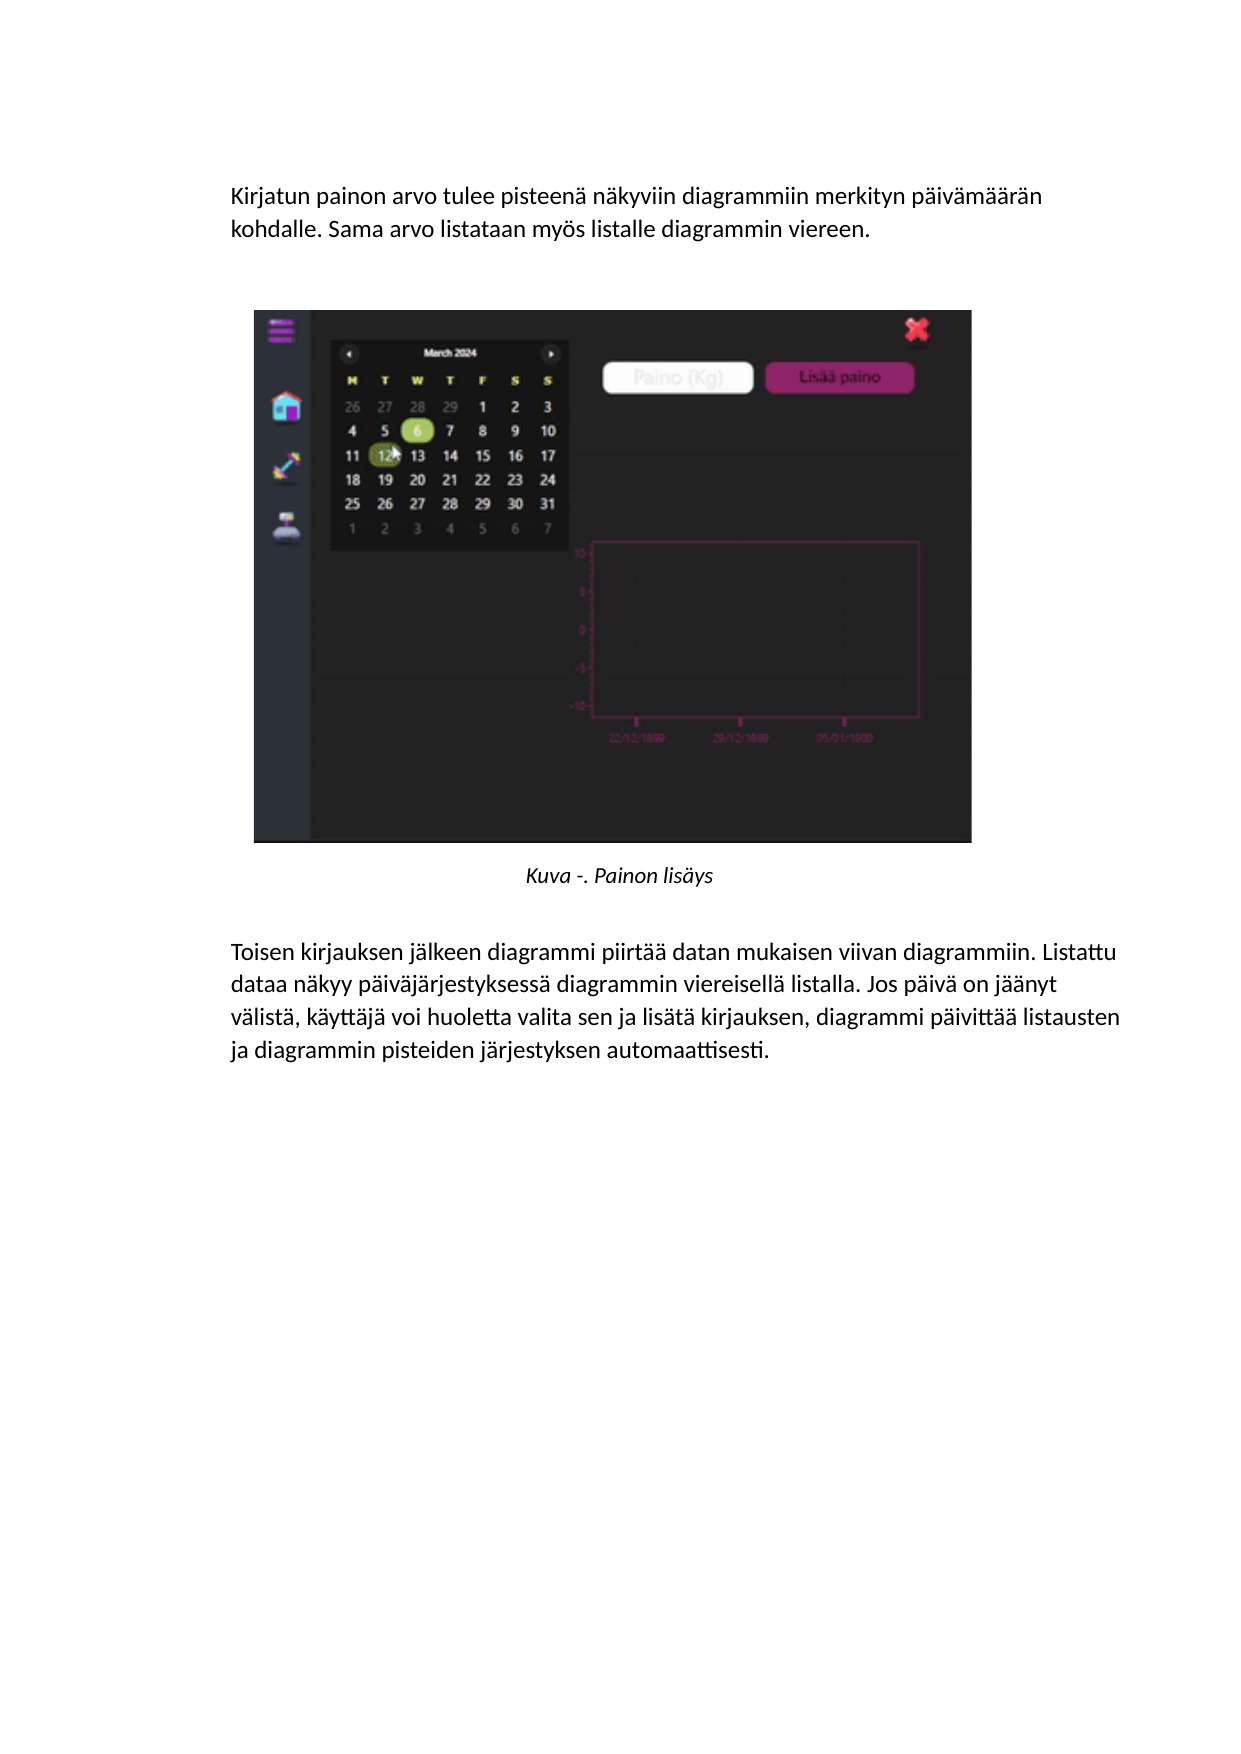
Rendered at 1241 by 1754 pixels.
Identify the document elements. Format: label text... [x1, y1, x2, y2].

list Toisen kirjauksen jälkeen diagrammi piirtää datan mukaisen viivan diagrammiin. Listattu dataa näkyy päiväjärjestyksessä diagrammin viereisellä listalla. Jos päivä on jäänyt välistä, käyttäjä voi huoletta valita sen ja lisätä kirjauksen, diagrammi päivittää listausten ja diagrammin pisteiden järjestyksen automaattisesti. [231, 936, 1122, 1065]
picture [253, 310, 972, 843]
text Kuva -. Painon lisäys [390, 861, 1122, 889]
list Kirjatun painon arvo tulee pisteenä näkyviin diagrammiin merkityn päivämäärän kohdalle. Sama arvo listataan myös listalle diagrammin viereen. [231, 181, 1122, 244]
